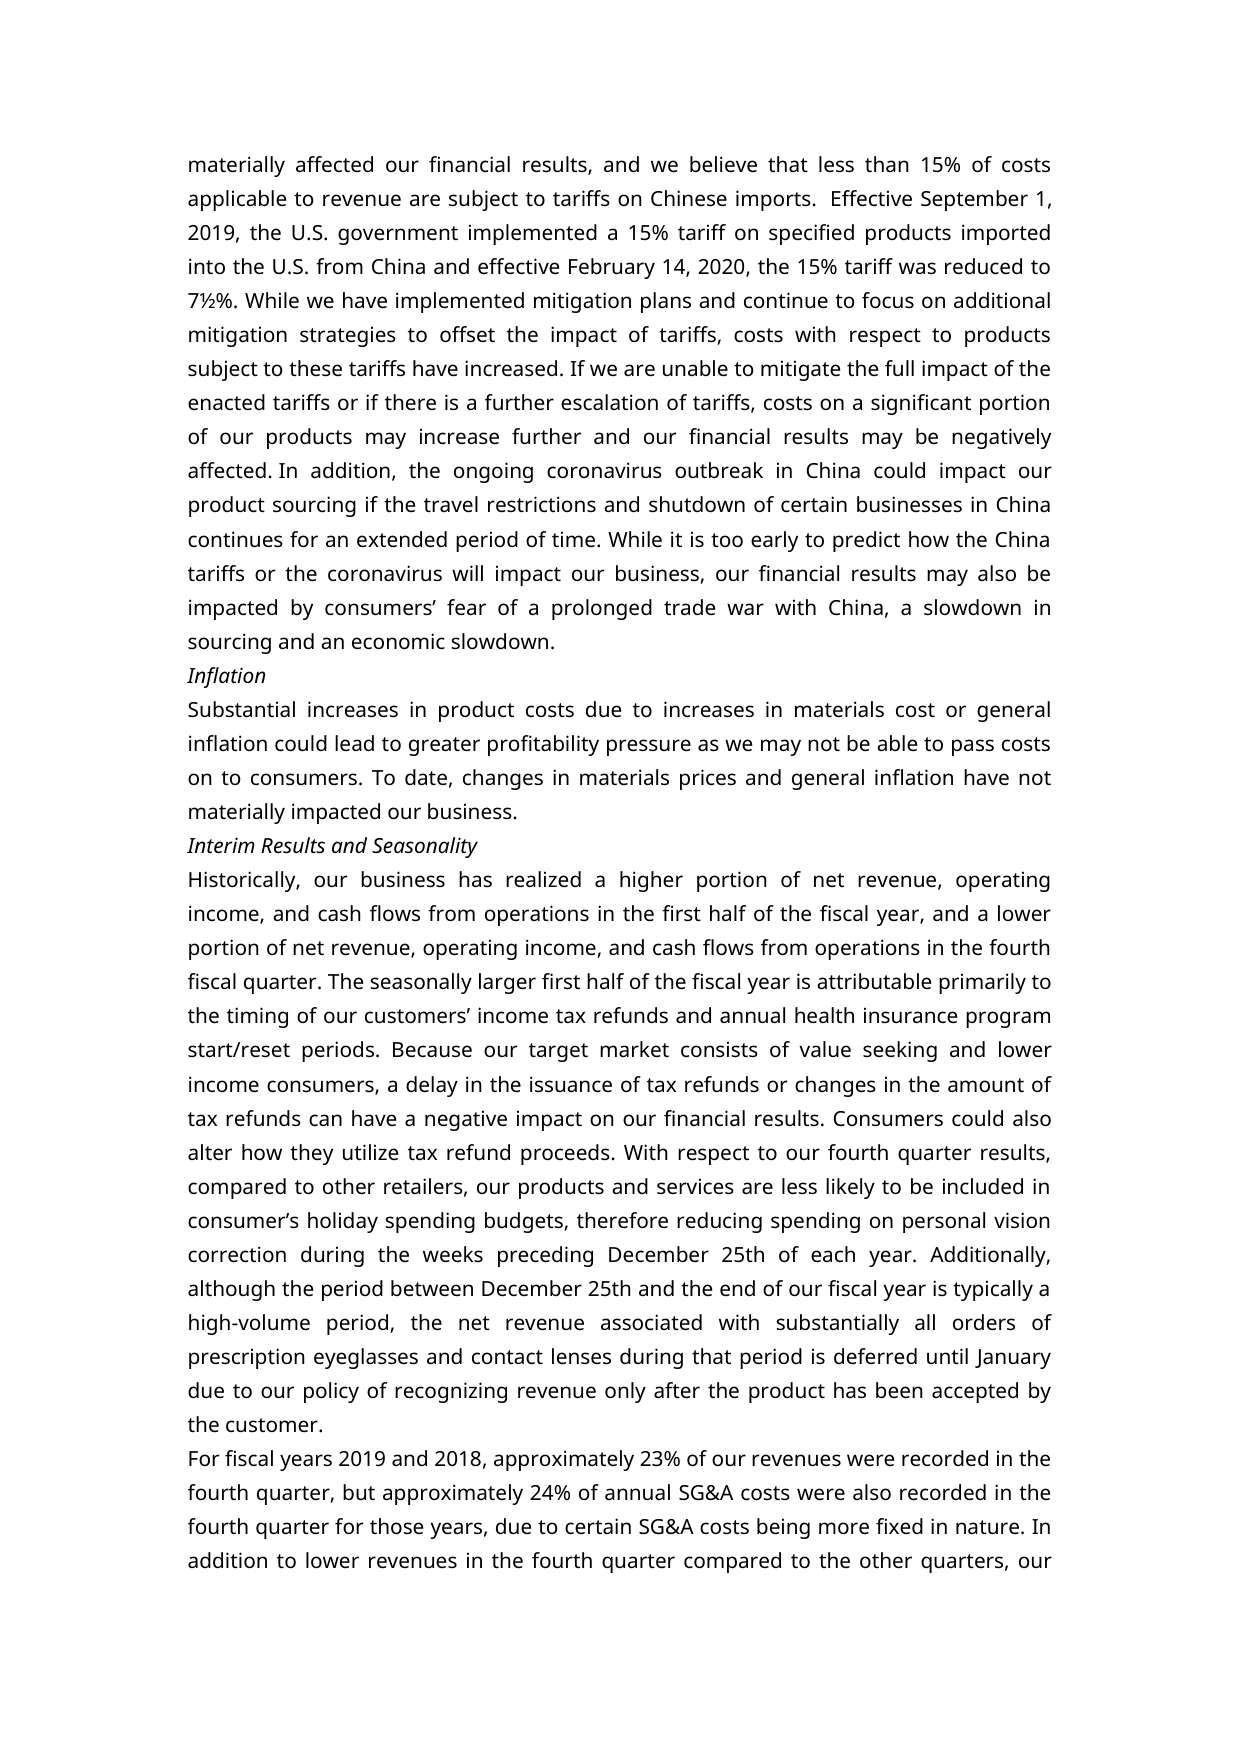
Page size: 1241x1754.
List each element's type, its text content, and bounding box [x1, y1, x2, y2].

text Interim Results and Seasonality [187, 831, 1053, 860]
text Substantial increases in product costs due to increases in materials cost or general inflation could lead to greater profitability pressure as we may not be able to pass costs on to consumers. To date, changes in materials prices and general inflation have not materially impacted our business. [187, 695, 1053, 826]
text Inflation [187, 661, 1053, 689]
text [187, 1444, 1053, 1575]
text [187, 150, 1053, 655]
text Historically, our business has realized a higher portion of net revenue, operating income, and cash flows from operations in the first half of the fiscal year, and a lower portion of net revenue, operating income, and cash flows from operations in the fourth fiscal quarter. The seasonally larger first half of the fiscal year is attributable primarily to the timing of our customers’ income tax refunds and annual health insurance program start/reset periods. Because our target market consists of value seeking and lower income consumers, a delay in the issuance of tax refunds or changes in the amount of tax refunds can have a negative impact on our financial results. Consumers could also alter how they utilize tax refund proceeds. With respect to our fourth quarter results, compared to other retailers, our products and services are less likely to be included in consumer’s holiday spending budgets, therefore reducing spending on personal vision correction during the weeks preceding December 25th of each year. Additionally, although the period between December 25th and the end of our fiscal year is typically a high-volume period, the net revenue associated with substantially all orders of prescription eyeglasses and contact lenses during that period is deferred until January due to our policy of recognizing revenue only after the product has been accepted by the customer. [187, 865, 1053, 1439]
